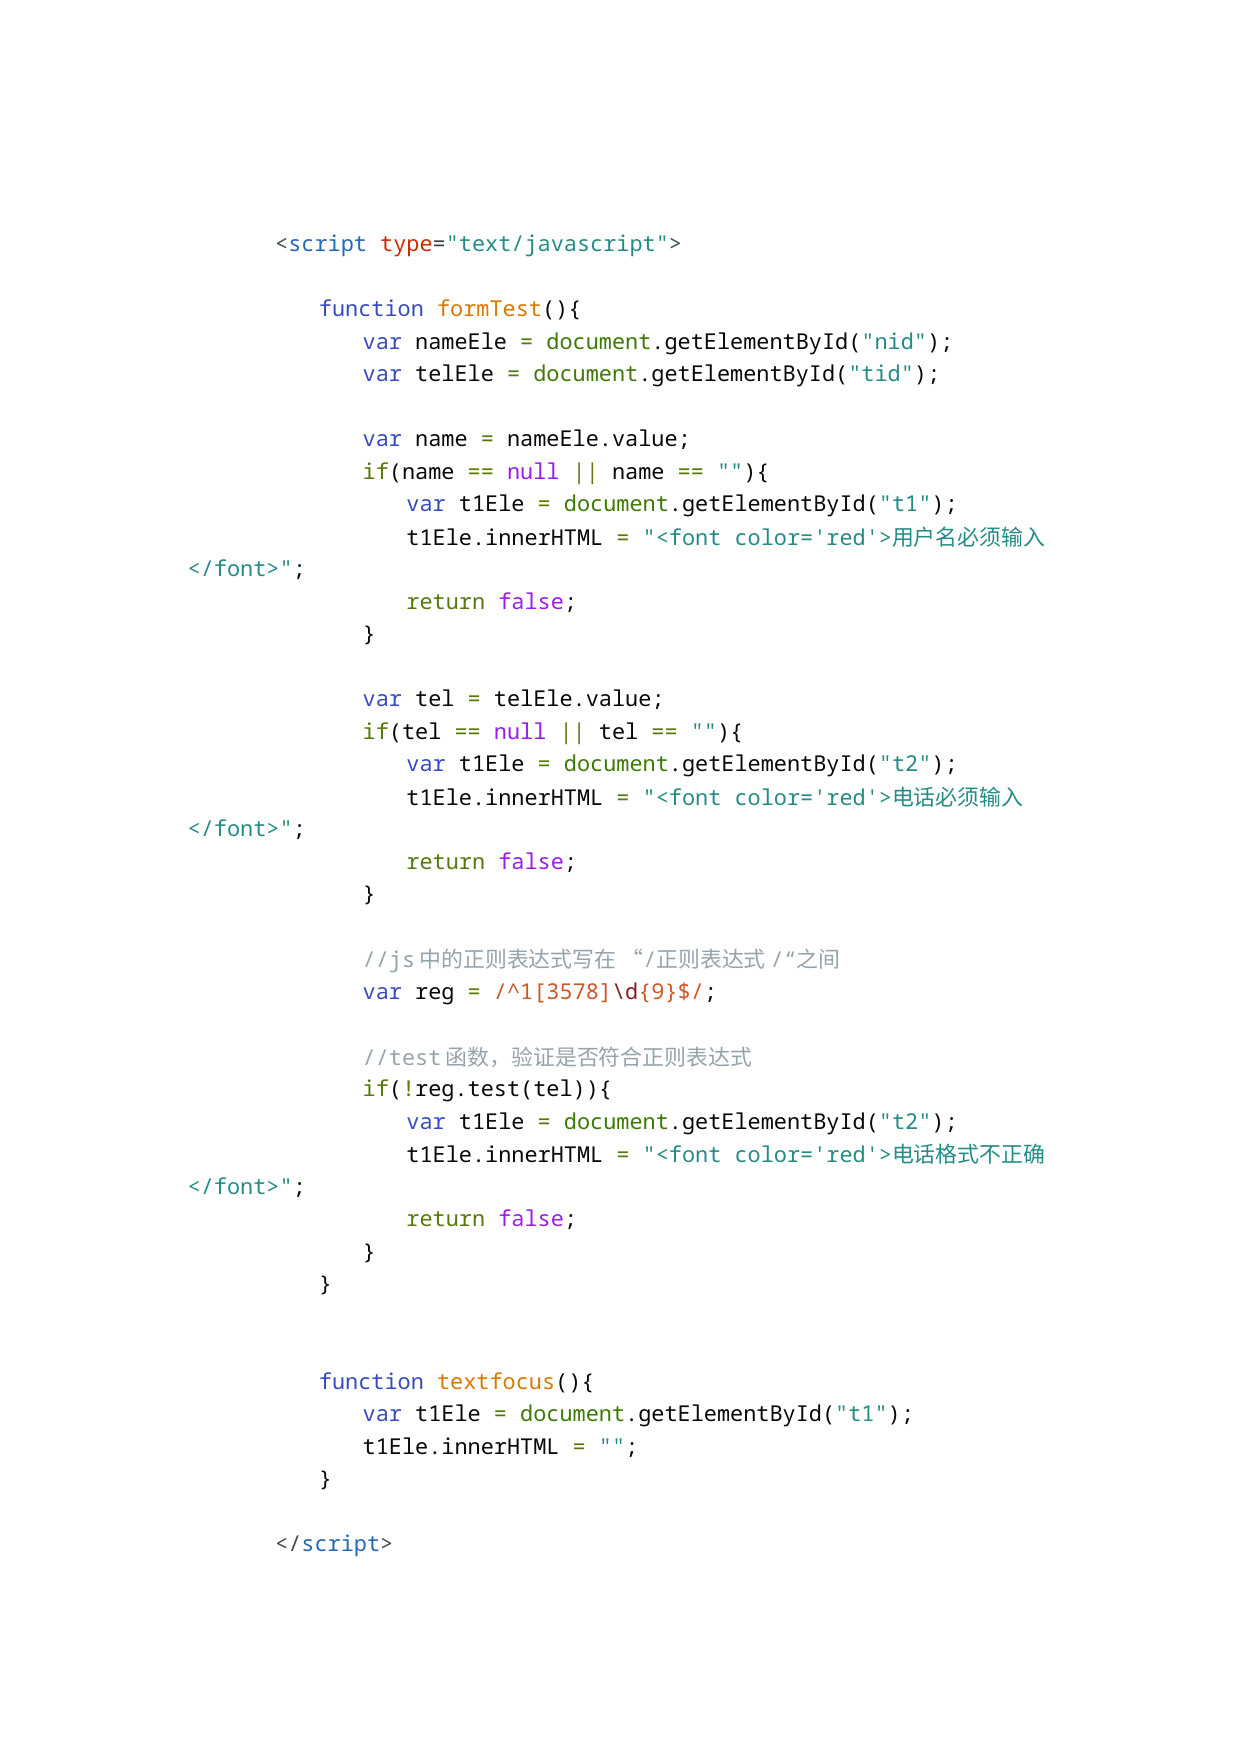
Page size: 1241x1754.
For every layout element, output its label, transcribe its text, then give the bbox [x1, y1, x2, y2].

text return false; [187, 1202, 1053, 1234]
text var t1Ele = document.getElementById("t1"); [187, 1397, 1053, 1429]
text var t1Ele = document.getElementById("t2"); [187, 1104, 1053, 1137]
text var t1Ele = document.getElementById("t1"); [187, 487, 1053, 519]
text t1Ele.innerHTML = "<font color='red'>用户名必须输入</font>"; [187, 519, 1053, 584]
text //test函数，验证是否符合正则表达式 [187, 1039, 1053, 1072]
text <script type="text/javascript"> [187, 227, 1053, 259]
text } [187, 877, 1053, 909]
text t1Ele.innerHTML = "<font color='red'>电话格式不正确</font>"; [187, 1137, 1053, 1202]
text t1Ele.innerHTML = "<font color='red'>电话必须输入</font>"; [187, 779, 1053, 844]
text var tel = telEle.value; [187, 682, 1053, 714]
text var name = nameEle.value; [187, 422, 1053, 454]
text if(!reg.test(tel)){ [187, 1072, 1053, 1104]
text var t1Ele = document.getElementById("t2"); [187, 747, 1053, 779]
text } [187, 617, 1053, 649]
text return false; [187, 584, 1053, 617]
text } [187, 1234, 1053, 1267]
text } [187, 1462, 1053, 1494]
text t1Ele.innerHTML = ""; [187, 1429, 1053, 1462]
text </script> [187, 1527, 1053, 1559]
text if(tel == null || tel == ""){ [187, 714, 1053, 747]
text var reg = /^1[3578]\d{9}$/; [187, 974, 1053, 1007]
text function formTest(){ [187, 292, 1053, 324]
text } [187, 1267, 1053, 1299]
text if(name == null || name == ""){ [187, 454, 1053, 487]
text function textfocus(){ [187, 1364, 1053, 1397]
text //js中的正则表达式写在 “/正则表达式 /“之间 [187, 942, 1053, 974]
text return false; [187, 844, 1053, 877]
text var telEle = document.getElementById("tid"); [187, 357, 1053, 389]
text var nameEle = document.getElementById("nid"); [187, 324, 1053, 357]
